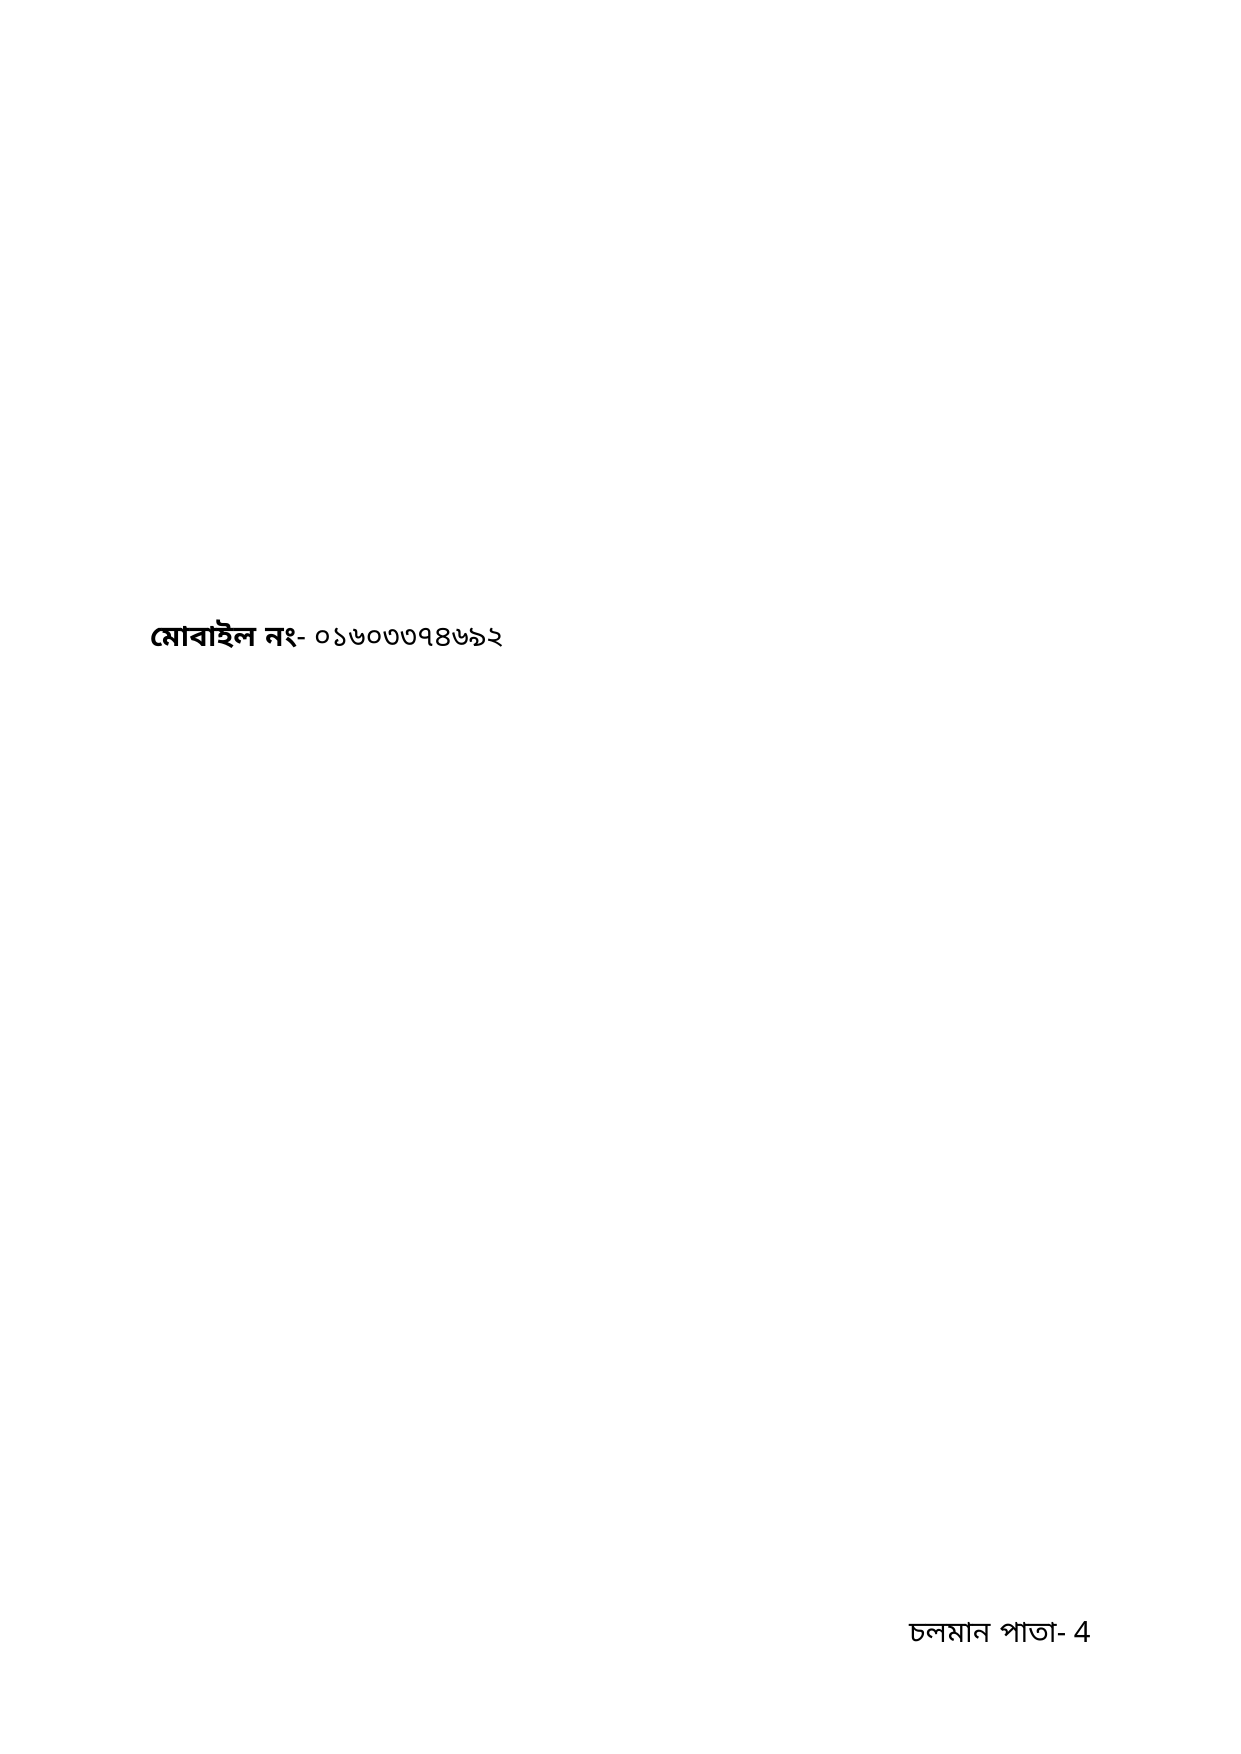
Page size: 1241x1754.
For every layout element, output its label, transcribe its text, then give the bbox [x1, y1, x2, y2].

text মোবাইল নং- ০১৬০৩৩৭৪৬৯২ [150, 615, 1090, 658]
